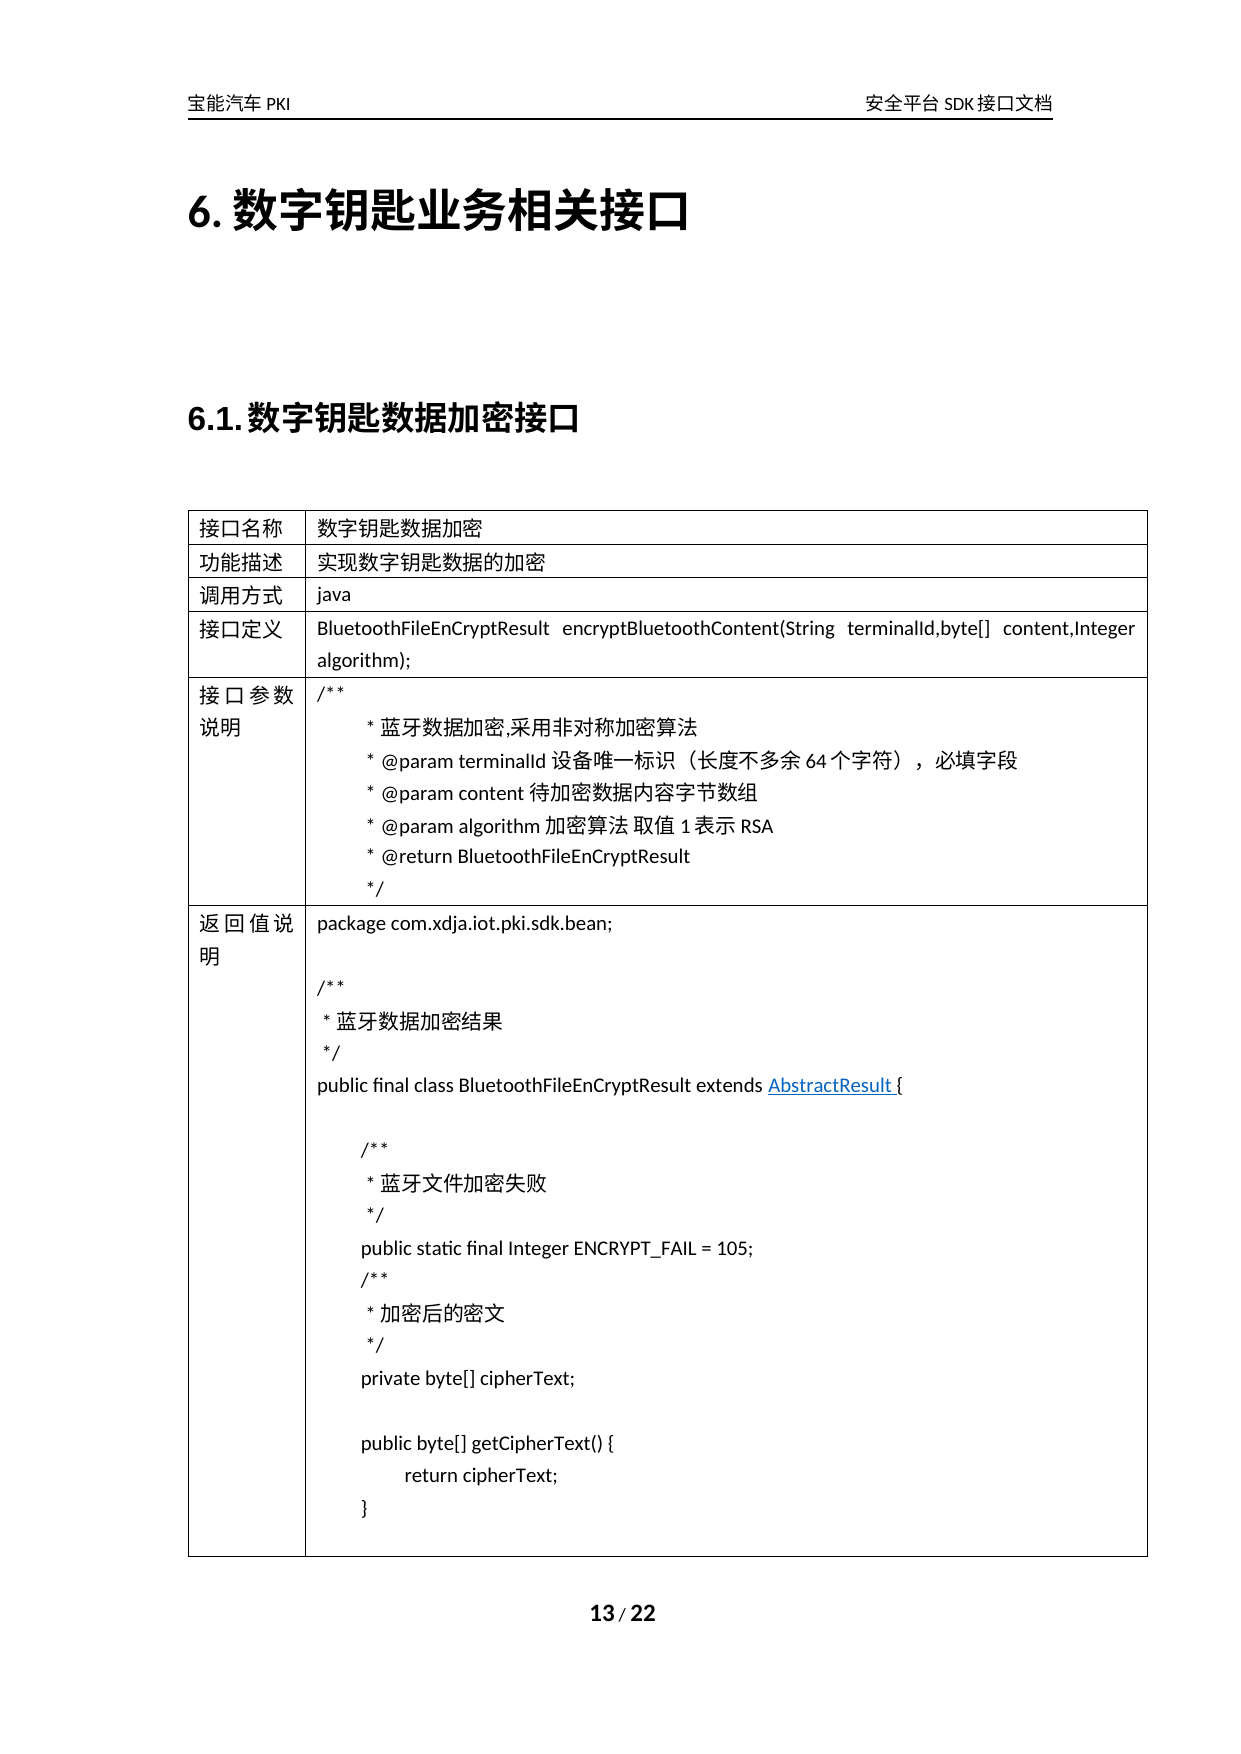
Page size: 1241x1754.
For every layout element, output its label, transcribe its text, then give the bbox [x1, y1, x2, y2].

subtitle 数字钥匙业务相关接口 [187, 158, 1053, 256]
table_cell 接口定义 [189, 612, 305, 677]
subtitle 数字钥匙数据加密接口 [187, 383, 1053, 448]
table_cell 实现数字钥匙数据的加密 [306, 545, 1147, 577]
table_cell 接口参数说明 [189, 678, 305, 905]
table_cell 调用方式 [189, 578, 305, 611]
table_cell BluetoothFileEnCryptResult encryptBluetoothContent(String terminalId,byte[] content,Integer algorithm); [306, 612, 1147, 677]
table_cell 返回值说明 [189, 906, 305, 1556]
table_cell java [306, 578, 1147, 611]
table_cell /** * 蓝牙数据加密,采用非对称加密算法 * @param terminalId 设备唯一标识（长度不多余64个字符），必填字段 * @param content 待加密数据内容字节数组 * @param algorithm 加密算法 取值 1表示RSA * @return BluetoothFileEnCryptResult */ [306, 678, 1147, 905]
table_cell 功能描述 [189, 545, 305, 577]
table_header 接口名称 [189, 511, 305, 543]
table_header 数字钥匙数据加密 [306, 511, 1147, 543]
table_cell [306, 906, 1147, 1556]
